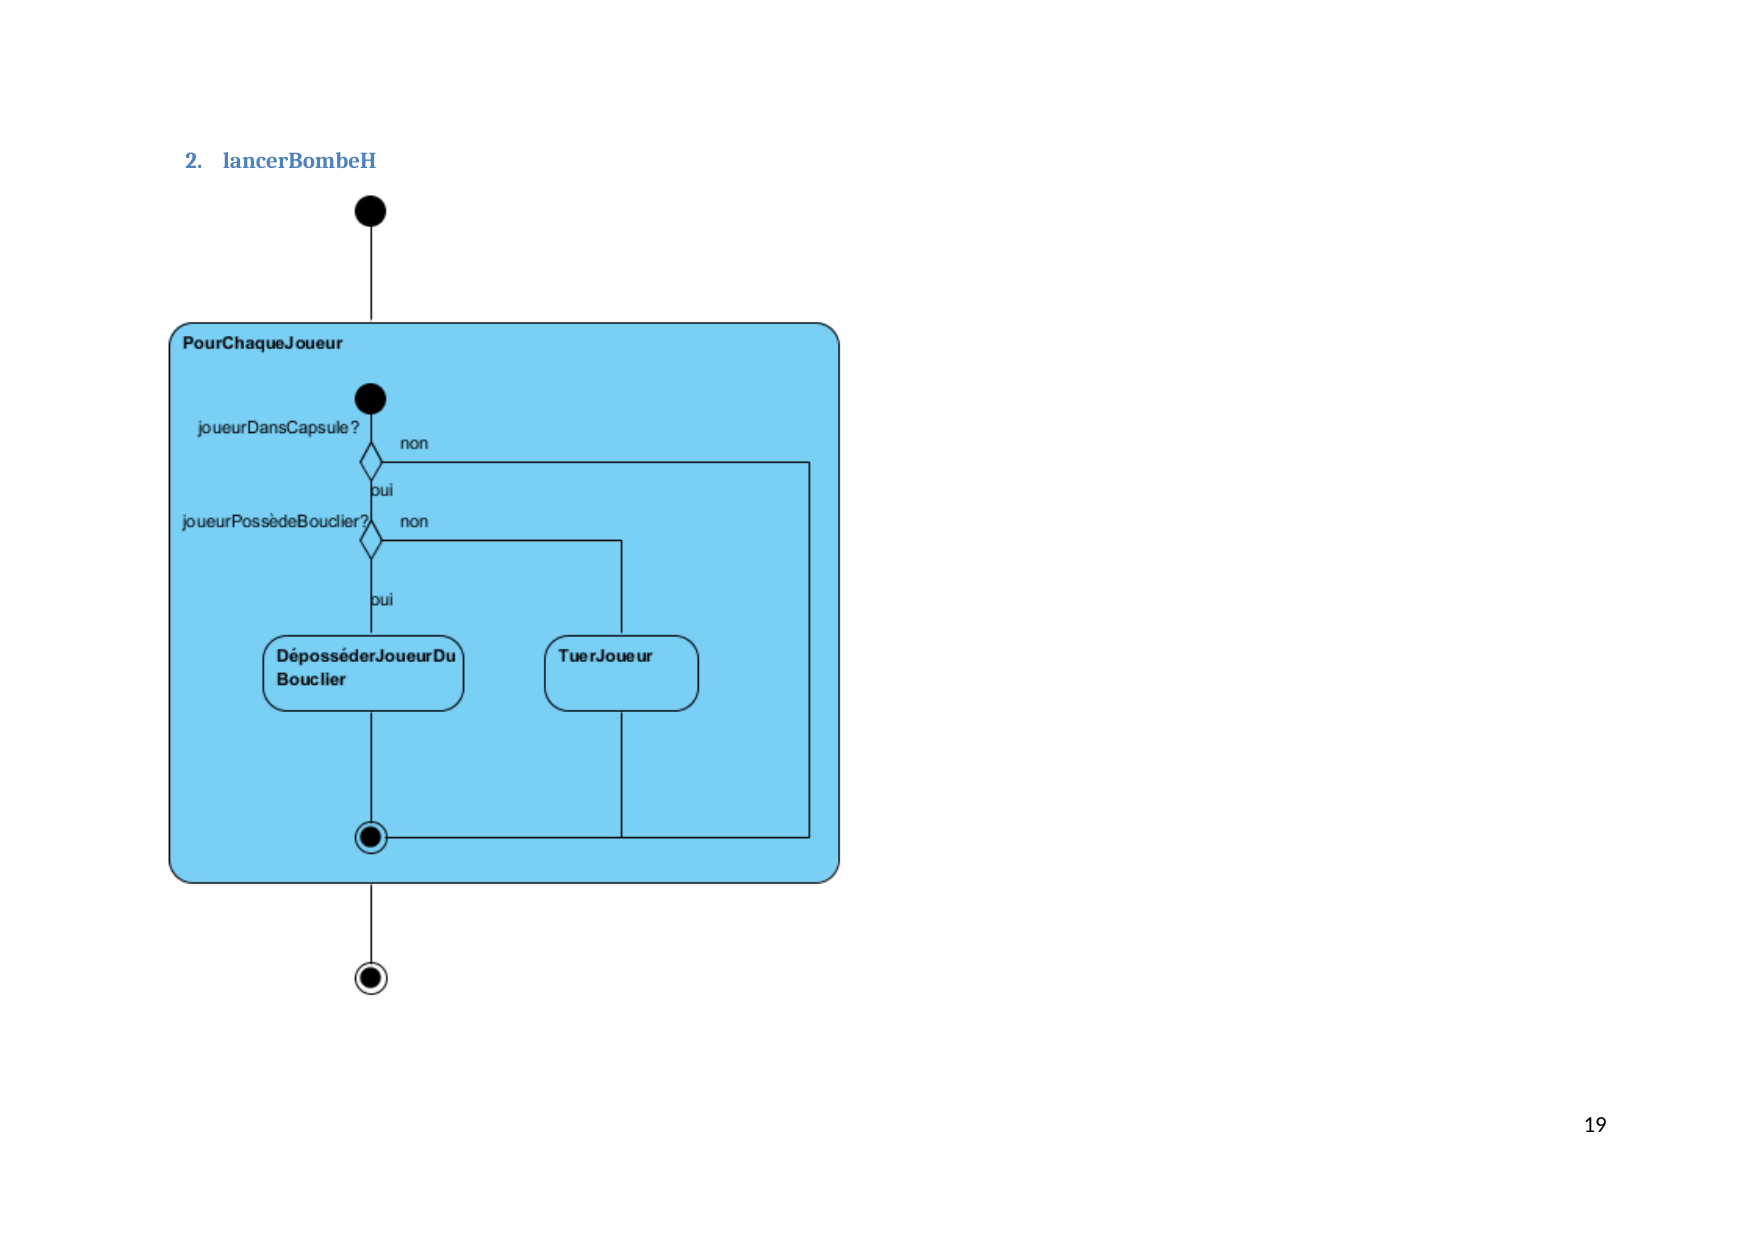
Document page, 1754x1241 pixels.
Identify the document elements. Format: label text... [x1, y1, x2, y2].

picture [147, 177, 909, 1028]
subtitle lancerBombeH [185, 148, 1606, 174]
